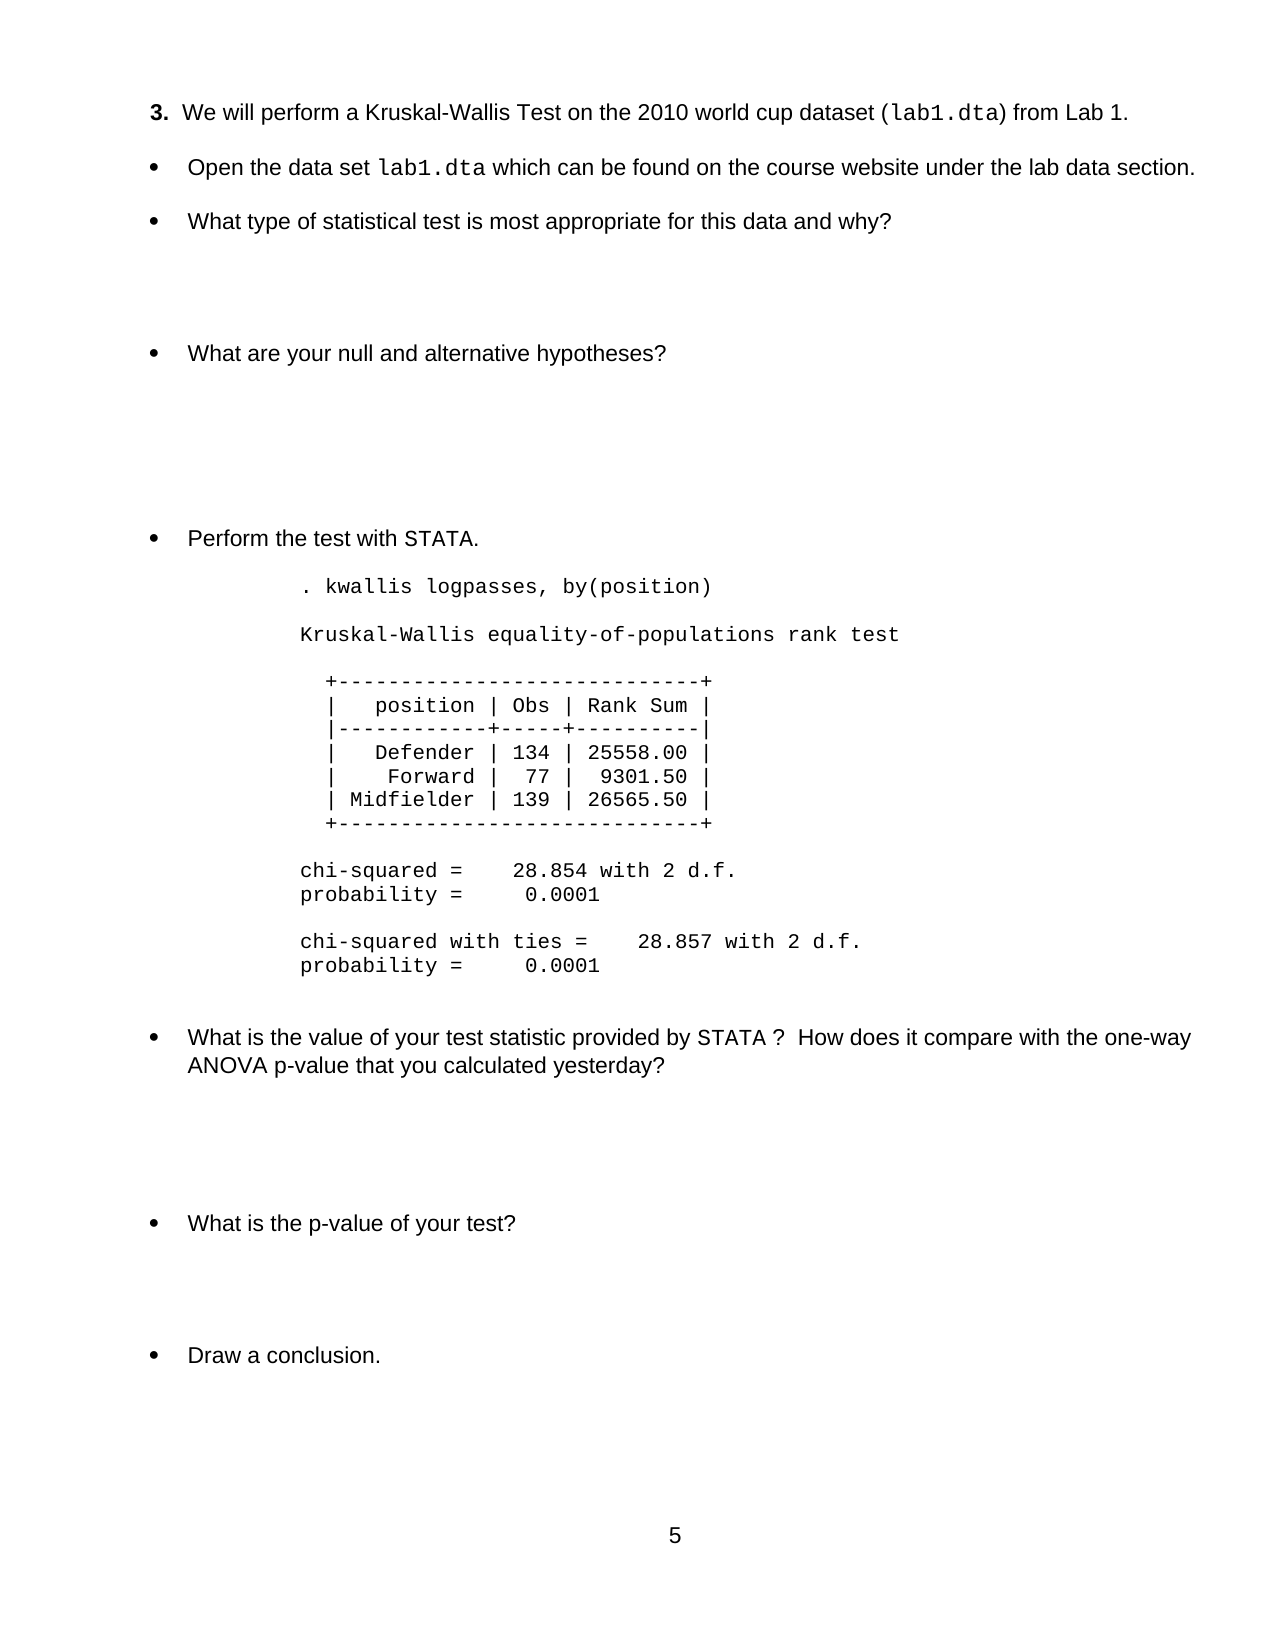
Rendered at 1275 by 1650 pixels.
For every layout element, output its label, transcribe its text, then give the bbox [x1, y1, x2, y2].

list What is the p-value of your test? [150, 1210, 1200, 1236]
text +-----------------------------+ [300, 671, 1200, 695]
list Draw a conclusion. [150, 1342, 1200, 1368]
text 3. We will perform a Kruskal-Wallis Test on the 2010 world cup dataset (lab1.dta) from Lab 1. [150, 99, 1200, 127]
list Perform the test with STATA. [150, 524, 1200, 553]
list What type of statistical test is most appropriate for this data and why? [150, 208, 1200, 235]
text chi-squared with ties = 28.857 with 2 d.f. [300, 931, 1200, 955]
text | position | Obs | Rank Sum | [300, 695, 1200, 718]
list Open the data set lab1.dta which can be found on the course website under the lab data section. [150, 154, 1200, 182]
list What is the value of your test statistic provided by STATA ? How does it compare with the one-way ANOVA p-value that you calculated yesterday? [150, 1023, 1200, 1078]
text probability = 0.0001 [300, 955, 1200, 978]
text . kwallis logpasses, by(position) [300, 577, 1200, 600]
text | Forward | 77 | 9301.50 | [300, 766, 1200, 789]
text probability = 0.0001 [300, 884, 1200, 908]
text |------------+-----+----------| [300, 718, 1200, 742]
text chi-squared = 28.854 with 2 d.f. [300, 860, 1200, 884]
text +-----------------------------+ [300, 813, 1200, 837]
list What are your null and alternative hypotheses? [150, 340, 1200, 366]
text | Defender | 134 | 25558.00 | [300, 742, 1200, 766]
text Kruskal-Wallis equality-of-populations rank test [300, 624, 1200, 647]
text | Midfielder | 139 | 26565.50 | [300, 789, 1200, 813]
